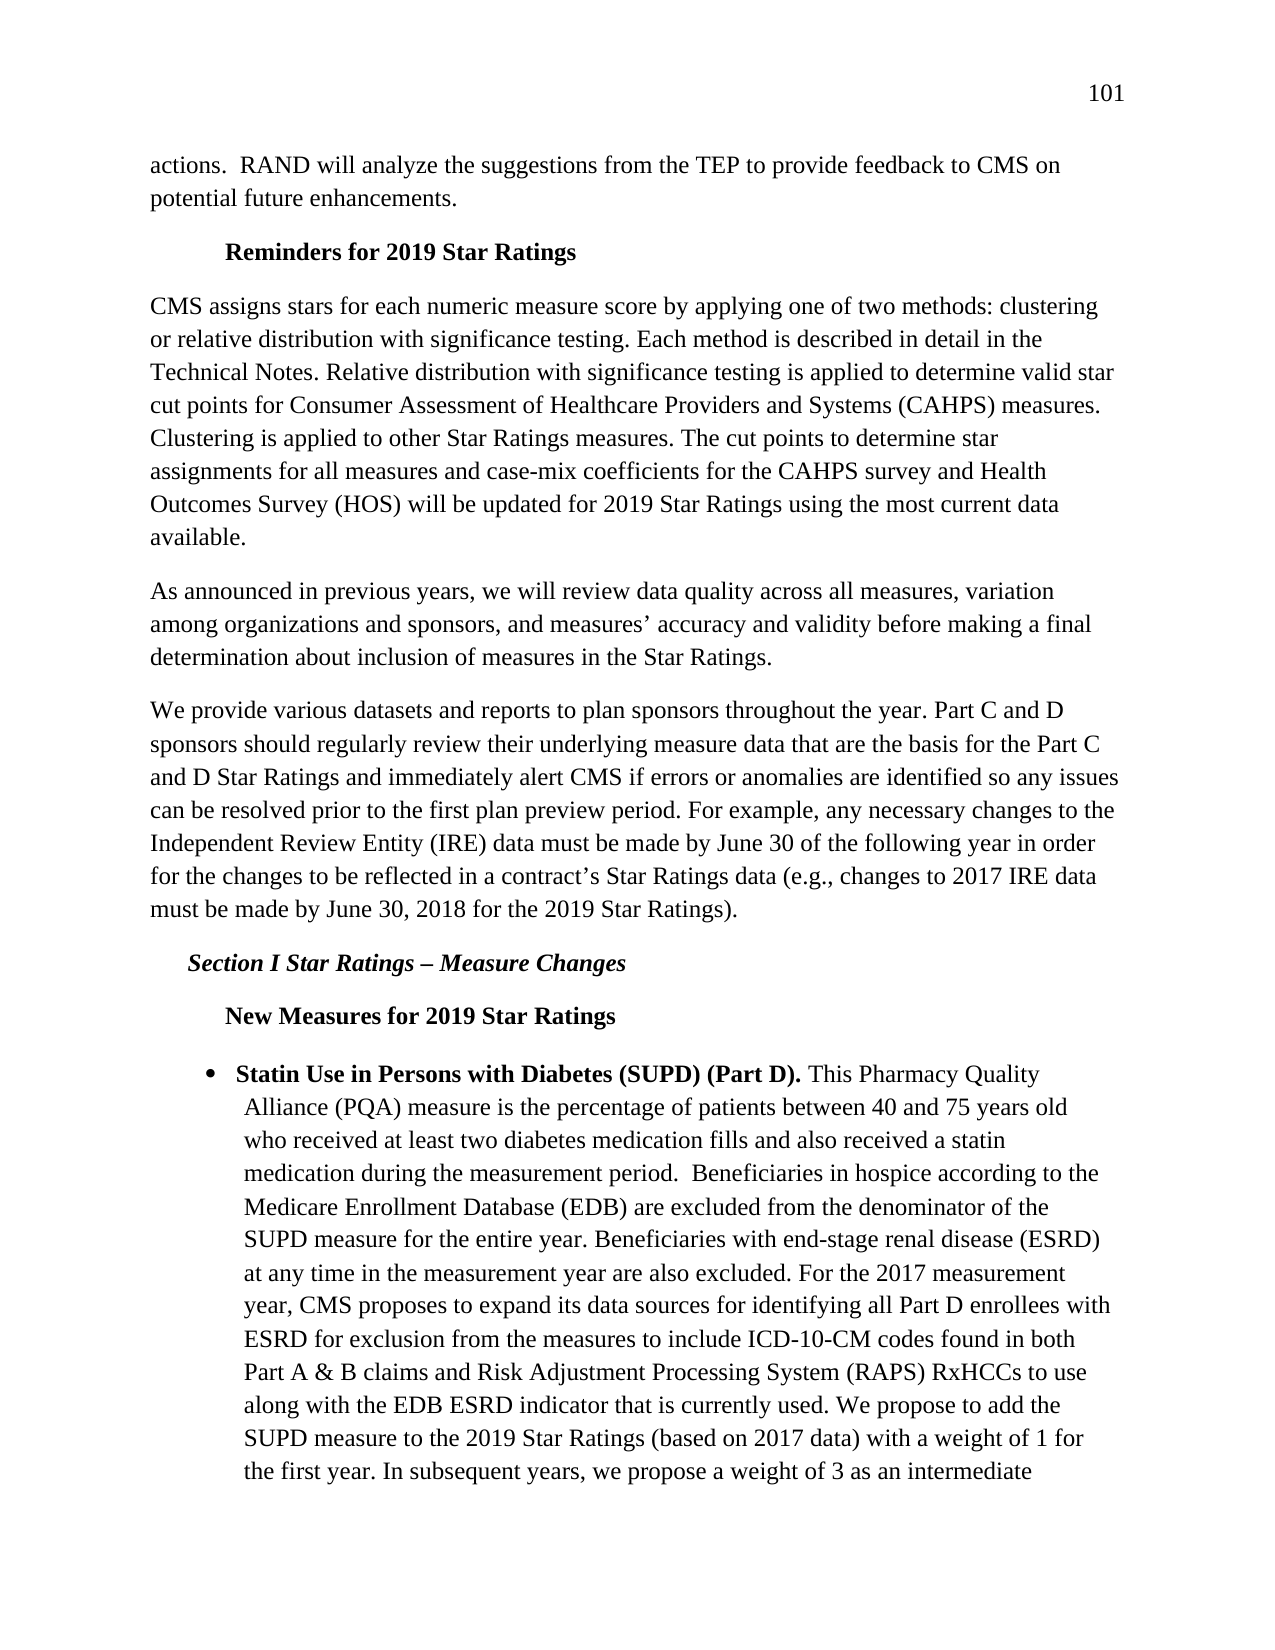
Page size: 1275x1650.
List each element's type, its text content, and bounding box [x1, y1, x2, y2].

subtitle Section I Star Ratings – Measure Changes [187, 948, 1125, 976]
subtitle Reminders for 2019 Star Ratings [225, 237, 1125, 266]
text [150, 150, 1125, 212]
text We provide various datasets and reports to plan sponsors throughout the year. Part C and D sponsors should regularly review their underlying measure data that are the basis for the Part C and D Star Ratings and immediately alert CMS if errors or anomalies are identified so any issues can be resolved prior to the first plan preview period. For example, any necessary changes to the Independent Review Entity (IRE) data must be made by June 30 of the following year in order for the changes to be reflected in a contract’s Star Ratings data (e.g., changes to 2017 IRE data must be made by June 30, 2018 for the 2019 Star Ratings). [150, 696, 1125, 922]
text CMS assigns stars for each numeric measure score by applying one of two methods: clustering or relative distribution with significance testing. Each method is described in detail in the Technical Notes. Relative distribution with significance testing is applied to determine valid star cut points for Consumer Assessment of Healthcare Providers and Systems (CAHPS) measures. Clustering is applied to other Star Ratings measures. The cut points to determine star assignments for all measures and case-mix coefficients for the CAHPS survey and Health Outcomes Survey (HOS) will be updated for 2019 Star Ratings using the most current data available. [150, 291, 1125, 551]
text As announced in previous years, we will review data quality across all measures, variation among organizations and sponsors, and measures’ accuracy and validity before making a final determination about inclusion of measures in the Star Ratings. [150, 576, 1125, 671]
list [206, 1059, 1112, 1484]
subtitle New Measures for 2019 Star Ratings [225, 1001, 1125, 1030]
